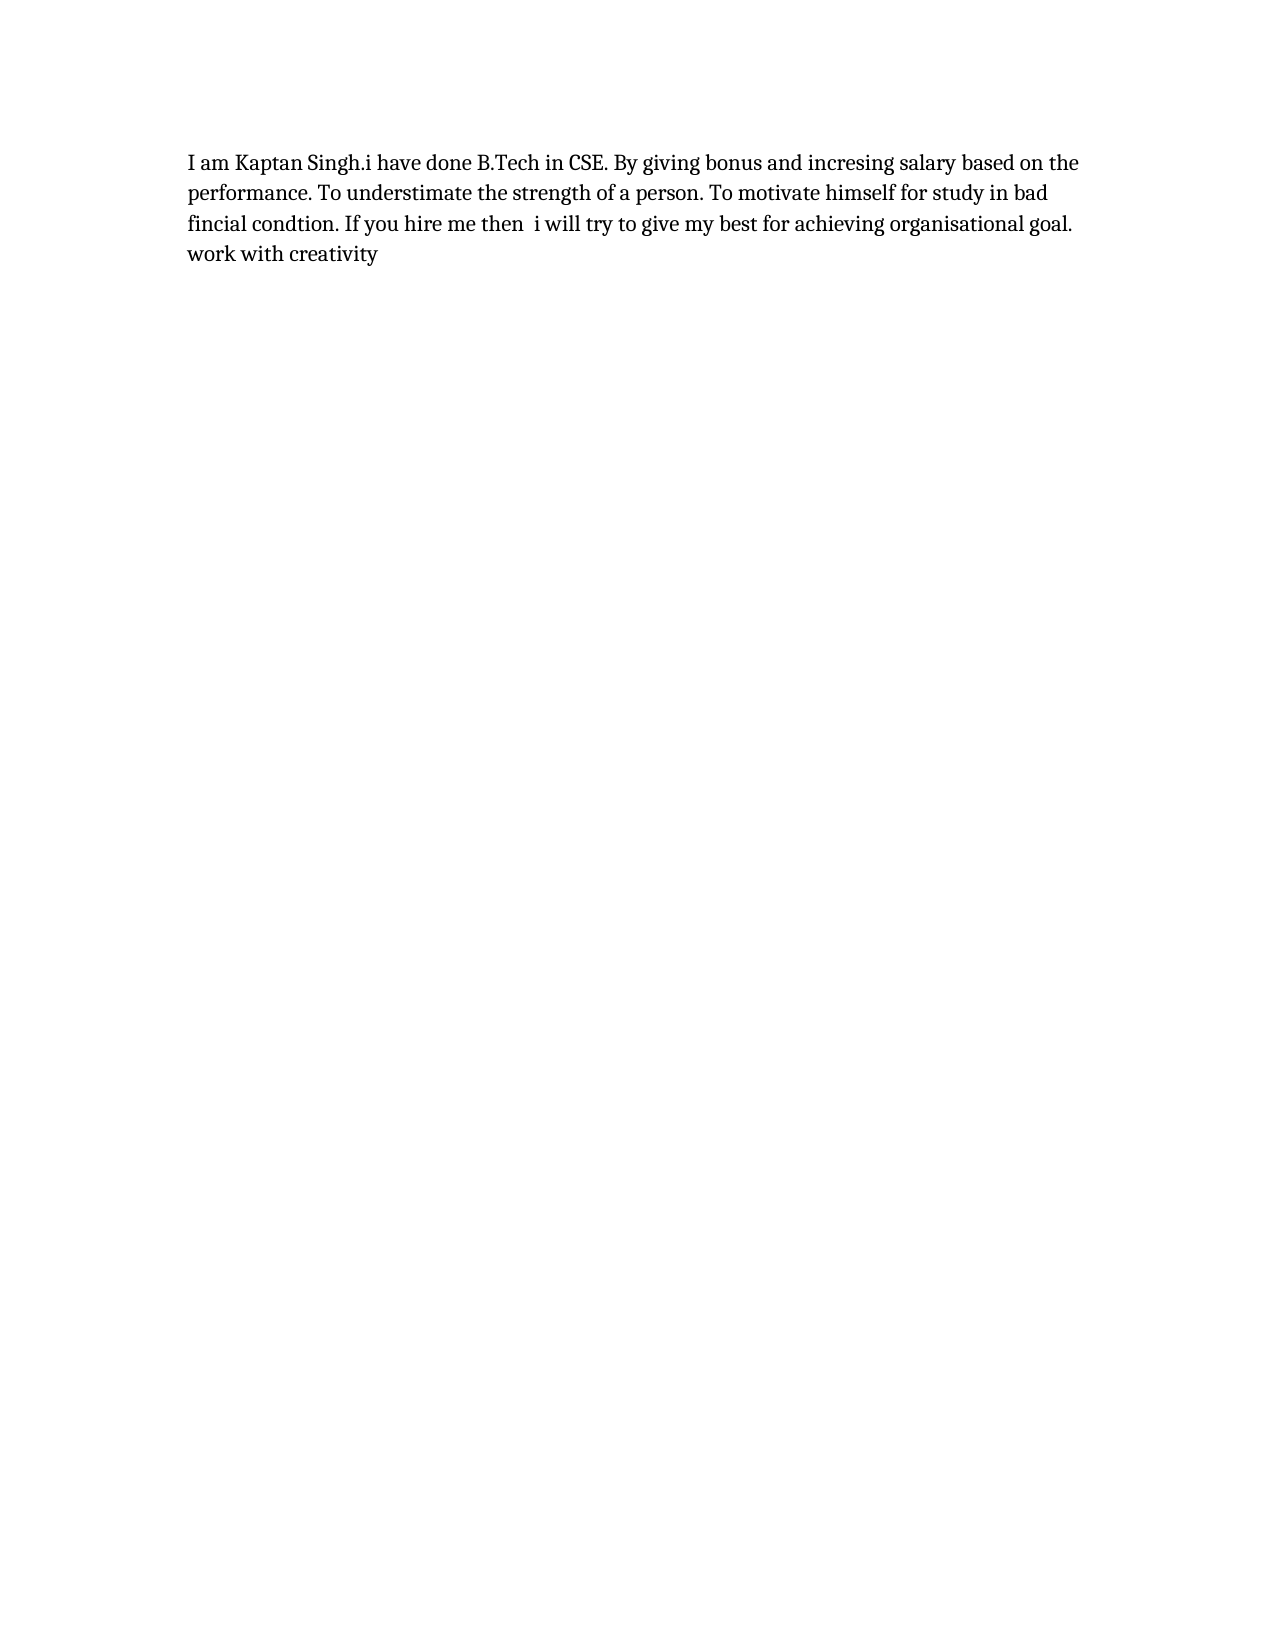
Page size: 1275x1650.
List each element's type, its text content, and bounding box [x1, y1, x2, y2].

text I am Kaptan Singh.i have done B.Tech in CSE. By giving bonus and incresing salary based on the performance. To understimate the strength of a person. To motivate himself for study in bad fincial condtion. If you hire me then i will try to give my best for achieving organisational goal. work with creativity [187, 150, 1087, 267]
